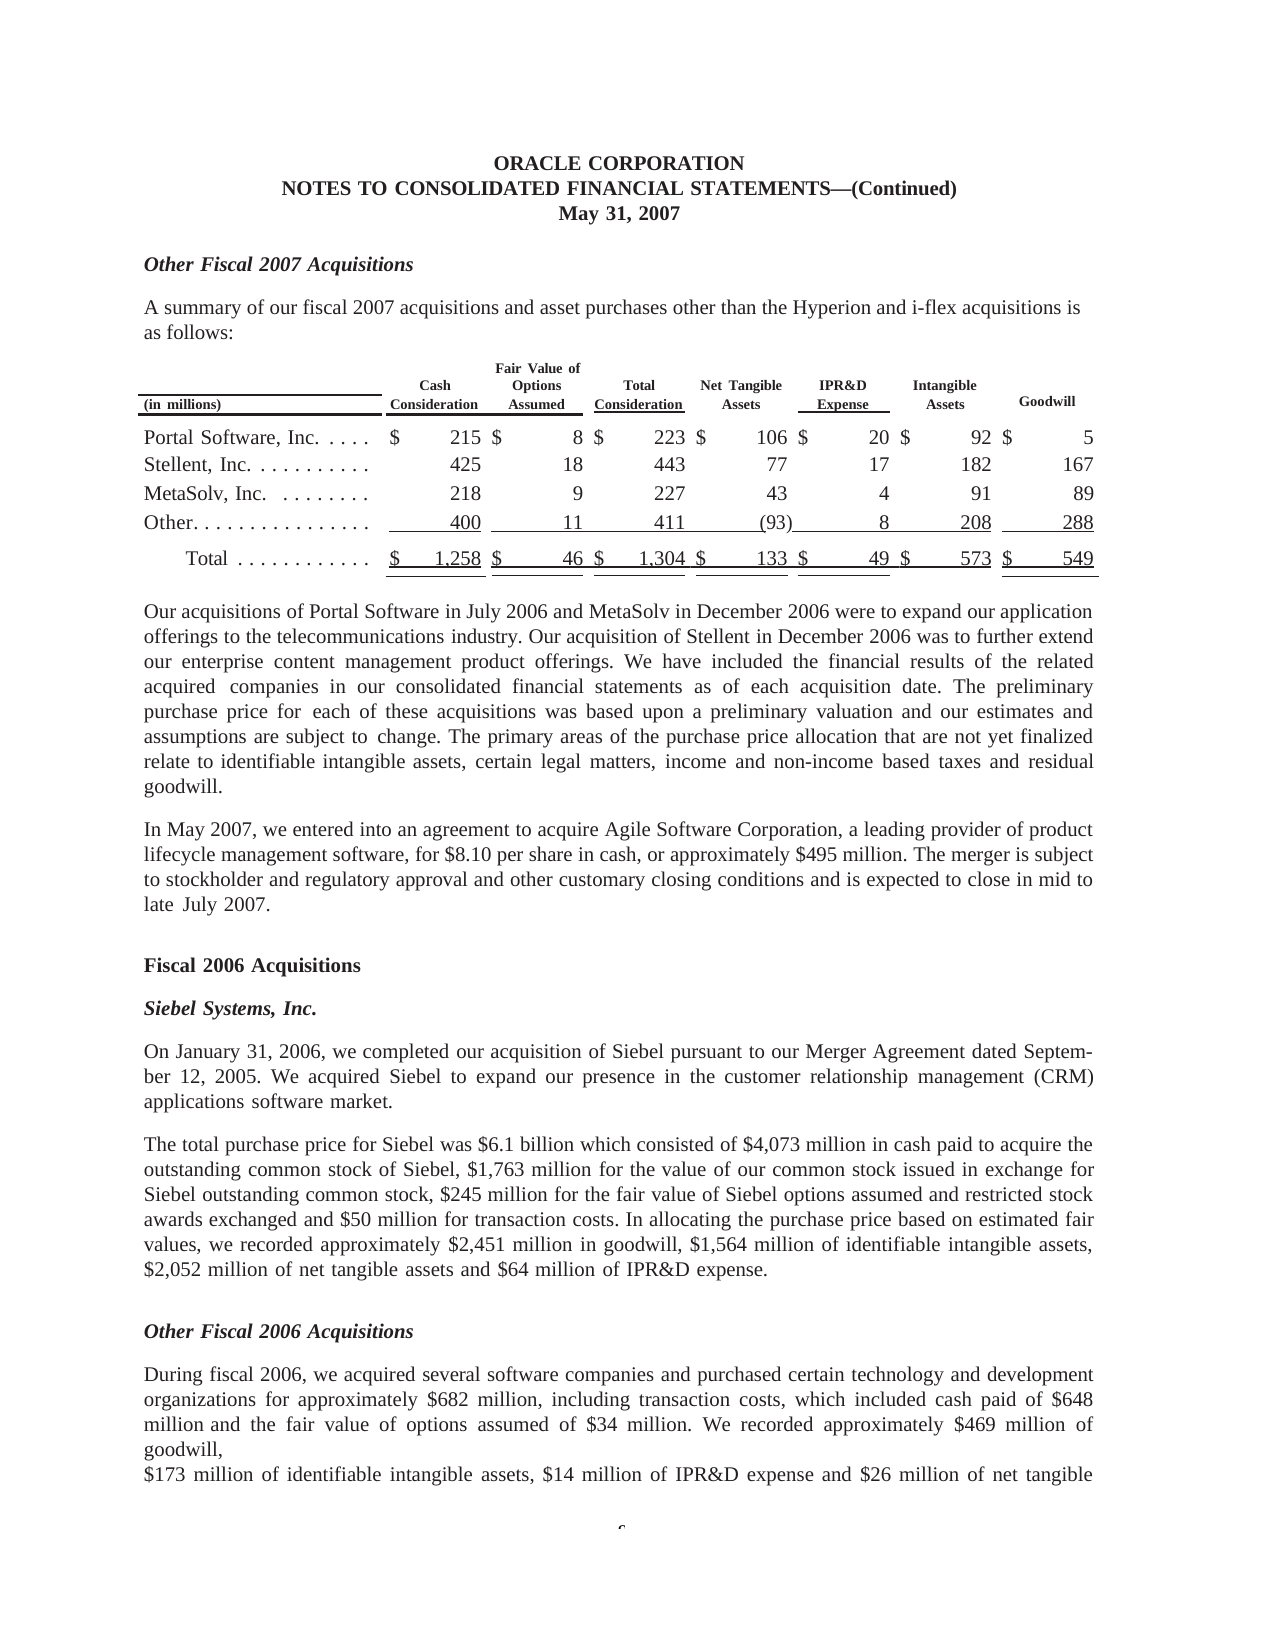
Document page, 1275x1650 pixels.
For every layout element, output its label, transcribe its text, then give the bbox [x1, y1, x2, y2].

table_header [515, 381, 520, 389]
subtitle ORACLE CORPORATION [127, 151, 1110, 174]
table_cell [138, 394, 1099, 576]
subtitle Other Fiscal 2006 Acquisitions [144, 1319, 1110, 1343]
subtitle Fiscal 2006 Acquisitions [144, 953, 1110, 977]
text Fair Value of [280, 360, 795, 377]
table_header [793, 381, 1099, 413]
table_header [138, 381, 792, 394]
text $2,052 million of net tangible assets and $64 million of IPR&D expense. [144, 1257, 1110, 1281]
text On January 31, 2006, we completed our acquisition of Siebel pursuant to our Merger Agreement dated Septem- ber 12, 2005. We acquired Siebel to expand our presence in the customer relationship management (CRM) applications software market. [144, 1039, 1094, 1113]
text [144, 1462, 1094, 1486]
text A summary of our fiscal 2007 acquisitions and asset purchases other than the Hyperion and i-flex acquisitions is as follows: [144, 295, 1094, 344]
text During fiscal 2006, we acquired several software companies and purchased certain technology and development organizations for approximately $682 million, including transaction costs, which included cash paid of $648 million and the fair value of options assumed of $34 million. We recorded approximately $469 million of goodwill, [144, 1362, 1094, 1461]
text In May 2007, we entered into an agreement to acquire Agile Software Corporation, a leading provider of product lifecycle management software, for $8.10 per share in cash, or approximately $495 million. The merger is subject to stockholder and regulatory approval and other customary closing conditions and is expected to close in mid to late July 2007. [144, 817, 1094, 916]
text NOTES TO CONSOLIDATED FINANCIAL STATEMENTS—(Continued) May 31, 2007 [280, 176, 958, 225]
subtitle Siebel Systems, Inc. [144, 996, 1110, 1020]
text Our acquisitions of Portal Software in July 2006 and MetaSolv in December 2006 were to expand our application offerings to the telecommunications industry. Our acquisition of Stellent in December 2006 was to further extend our enterprise content management product offerings. We have included the financial results of the related acquired companies in our consolidated financial statements as of each acquisition date. The preliminary purchase price for each of these acquisitions was based upon a preliminary valuation and our estimates and assumptions are subject to change. The primary areas of the purchase price allocation that are not yet finalized relate to identifiable intangible assets, certain legal matters, income and non-income based taxes and residual goodwill. [144, 599, 1094, 798]
subtitle Other Fiscal 2007 Acquisitions [144, 252, 1110, 276]
text The total purchase price for Siebel was $6.1 billion which consisted of $4,073 million in cash paid to acquire the outstanding common stock of Siebel, $1,763 million for the value of our common stock issued in exchange for Siebel outstanding common stock, $245 million for the fair value of Siebel options assumed and restricted stock awards exchanged and $50 million for transaction costs. In allocating the purchase price based on estimated fair values, we recorded approximately $2,451 million in goodwill, $1,564 million of identifiable intangible assets, [144, 1132, 1094, 1256]
